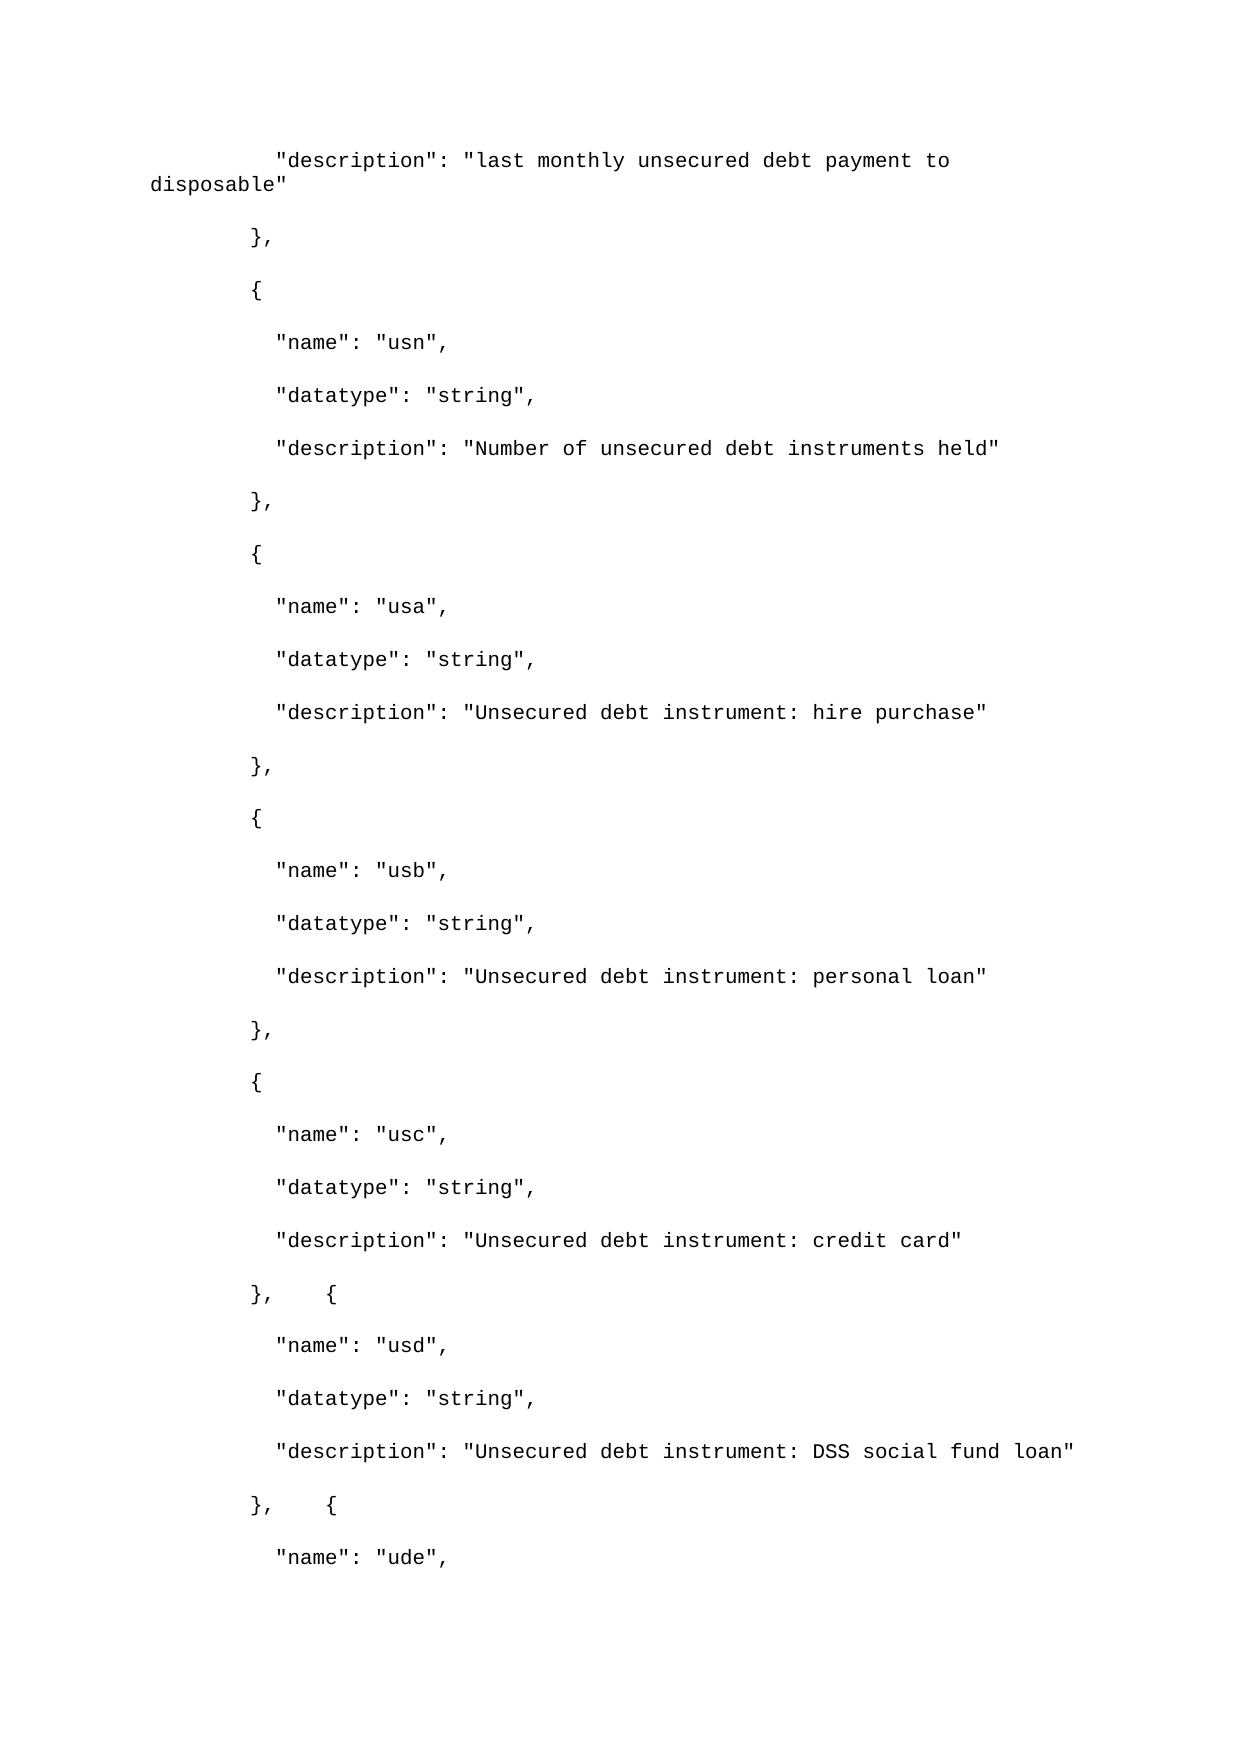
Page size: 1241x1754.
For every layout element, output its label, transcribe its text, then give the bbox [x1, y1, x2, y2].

text "datatype": "string", [150, 913, 1090, 937]
text "name": "usn", [150, 332, 1090, 356]
text "datatype": "string", [150, 1388, 1090, 1412]
text "description": "Unsecured debt instrument: DSS social fund loan" [150, 1441, 1090, 1465]
text { [150, 279, 1090, 303]
text }, [150, 226, 1090, 250]
text "name": "ude", [150, 1547, 1090, 1570]
text }, [150, 491, 1090, 514]
text "name": "usa", [150, 596, 1090, 620]
text "name": "usb", [150, 860, 1090, 884]
text "description": "Unsecured debt instrument: hire purchase" [150, 702, 1090, 725]
text }, [150, 754, 1090, 778]
text "description": "Unsecured debt instrument: credit card" [150, 1230, 1090, 1253]
text "name": "usc", [150, 1124, 1090, 1148]
text }, { [150, 1283, 1090, 1306]
text { [150, 543, 1090, 567]
text "description": "Unsecured debt instrument: personal loan" [150, 966, 1090, 989]
text "name": "usd", [150, 1336, 1090, 1359]
text }, [150, 1019, 1090, 1042]
text "datatype": "string", [150, 649, 1090, 673]
text "datatype": "string", [150, 385, 1090, 408]
text }, { [150, 1494, 1090, 1518]
text { [150, 807, 1090, 831]
text "datatype": "string", [150, 1177, 1090, 1201]
text { [150, 1071, 1090, 1095]
text "description": "Number of unsecured debt instruments held" [150, 438, 1090, 461]
text "description": "last monthly unsecured debt payment to disposable" [150, 150, 1090, 197]
